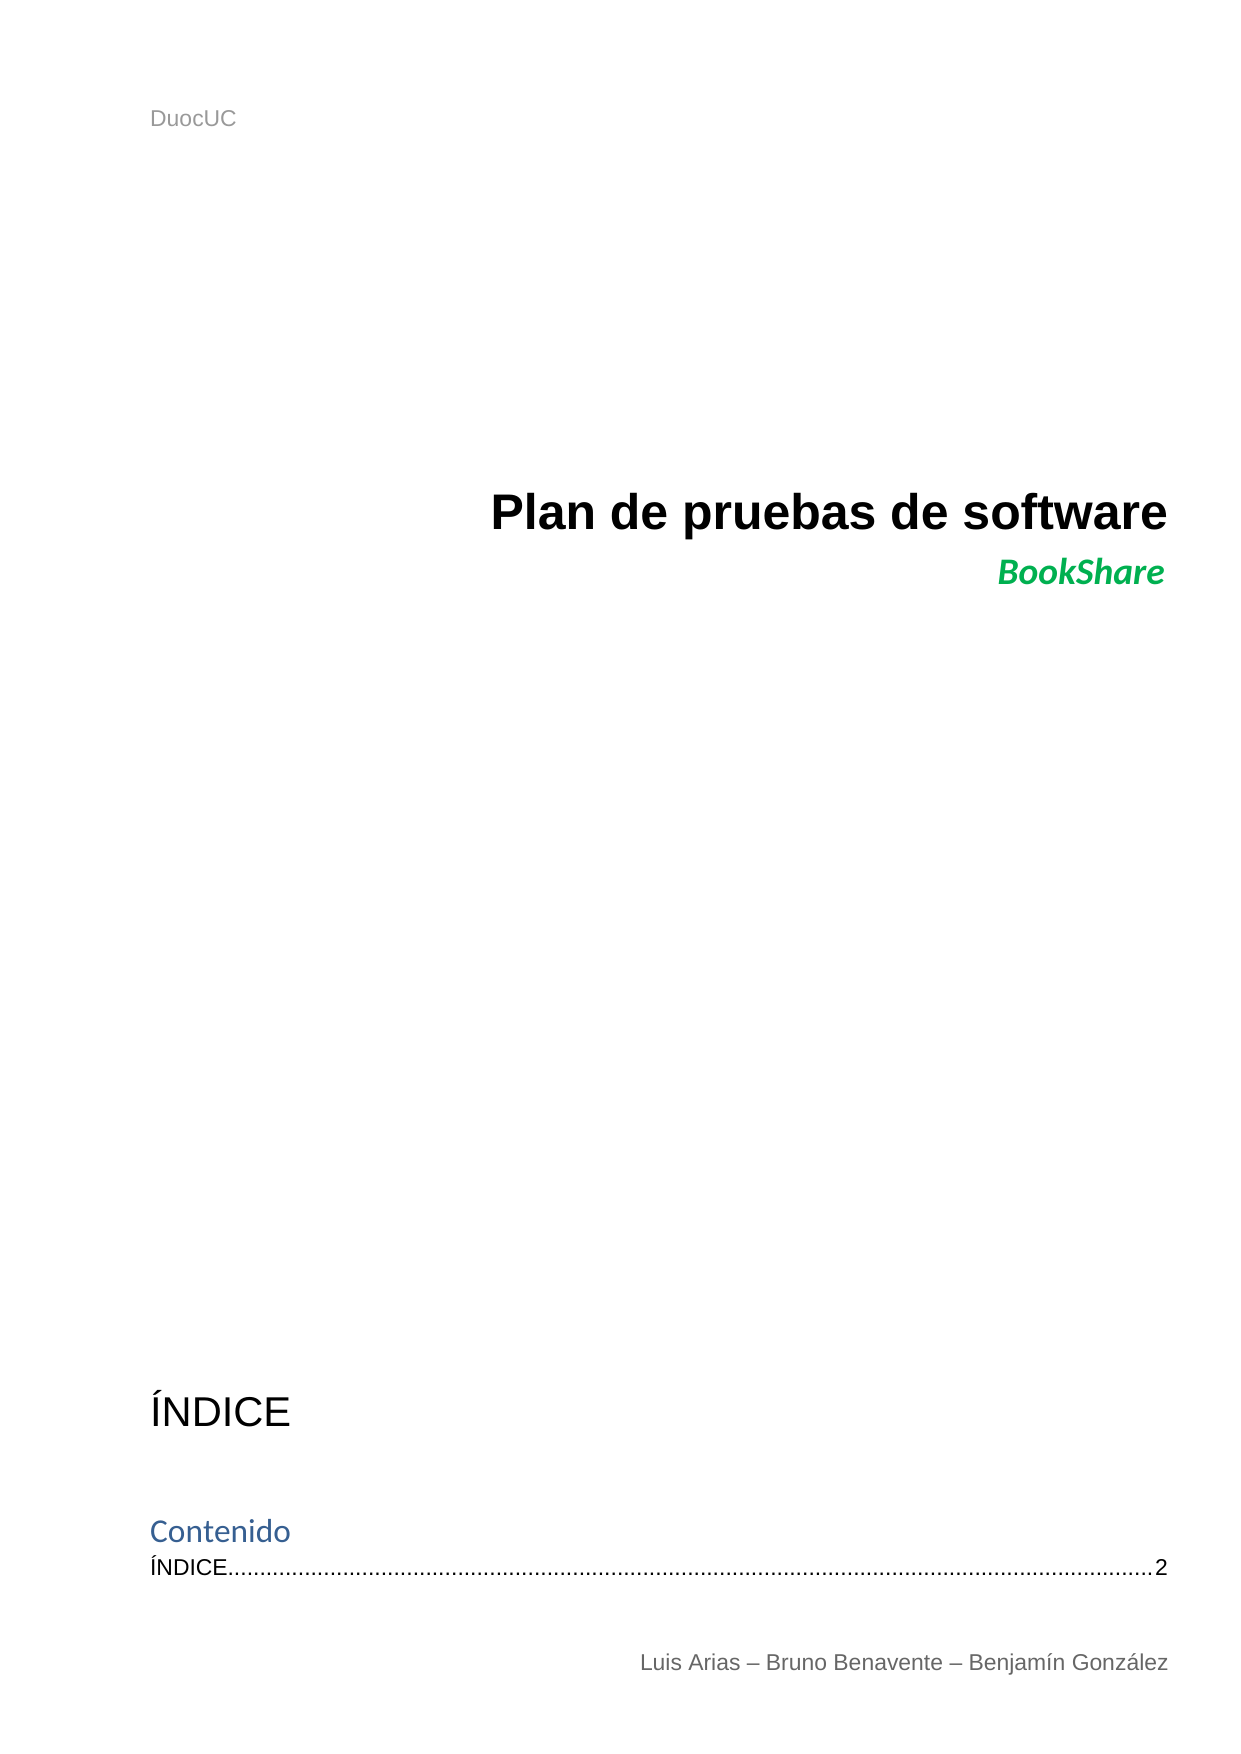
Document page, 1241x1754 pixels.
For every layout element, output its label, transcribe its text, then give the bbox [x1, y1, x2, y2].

text BookShare [150, 548, 1168, 594]
text Plan de pruebas de software [150, 482, 1168, 540]
subtitle ÍNDICE [150, 1387, 1168, 1435]
